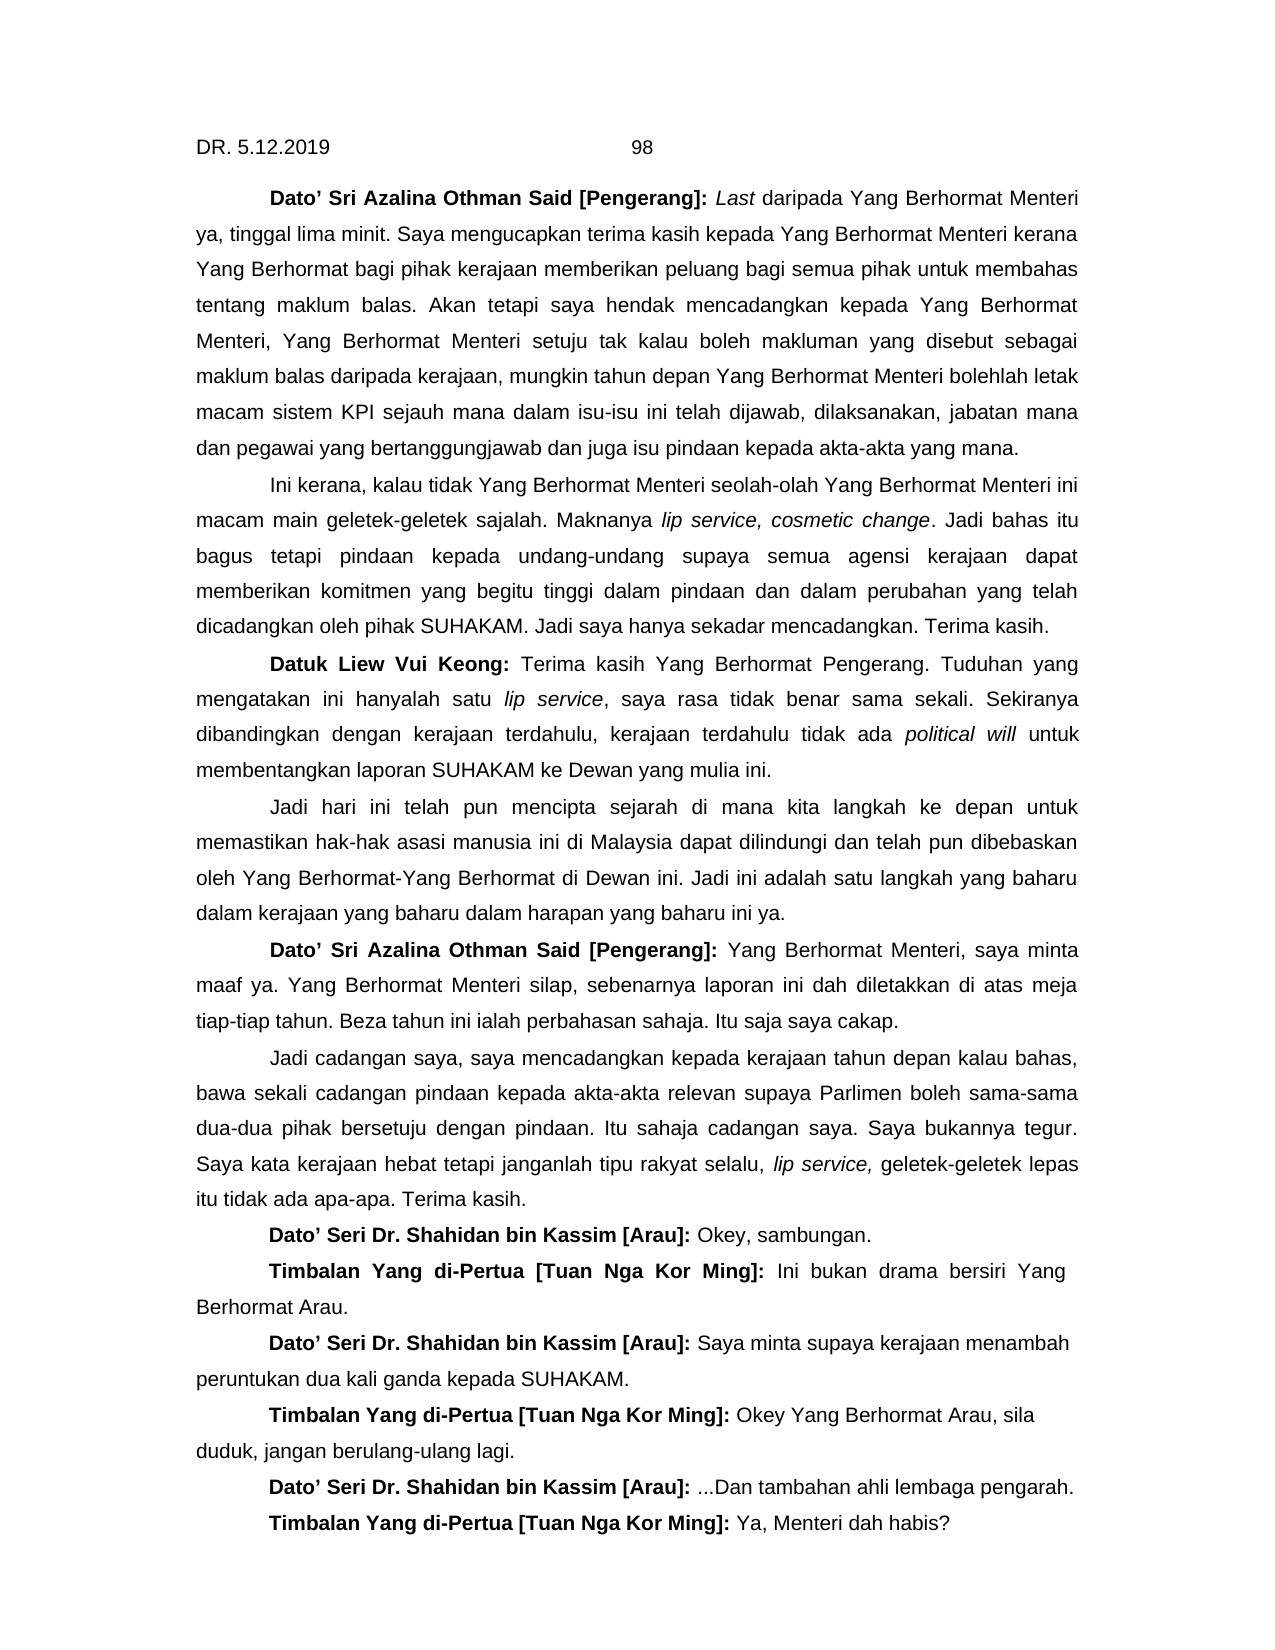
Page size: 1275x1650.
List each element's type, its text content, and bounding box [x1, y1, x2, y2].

text Berhormat Arau. [196, 1295, 1125, 1319]
text duduk, jangan berulang-ulang lagi. [196, 1439, 1125, 1463]
text Dato’ Seri Dr. Shahidan bin Kassim [Arau]: Okey, sambungan. [269, 1223, 1125, 1247]
text Jadi hari ini telah pun mencipta sejarah di mana kita langkah ke depan untuk memastikan hak-hak asasi manusia ini di Malaysia dapat dilindungi dan telah pun dibebaskan oleh Yang Berhormat-Yang Berhormat di Dewan ini. Jadi ini adalah satu langkah yang baharu dalam kerajaan yang baharu dalam harapan yang baharu ini ya. [196, 795, 1079, 925]
text Dato’ Seri Dr. Shahidan bin Kassim [Arau]: ...Dan tambahan ahli lembaga pengarah. [269, 1475, 1125, 1499]
text Datuk Liew Vui Keong: Terima kasih Yang Berhormat Pengerang. Tuduhan yang mengatakan ini hanyalah satu lip service, saya rasa tidak benar sama sekali. Sekiranya dibandingkan dengan kerajaan terdahulu, kerajaan terdahulu tidak ada political will untuk membentangkan laporan SUHAKAM ke Dewan yang mulia ini. [196, 651, 1079, 782]
text Dato’ Sri Azalina Othman Said [Pengerang]: Yang Berhormat Menteri, saya minta maaf ya. Yang Berhormat Menteri silap, sebenarnya laporan ini dah diletakkan di atas meja tiap-tiap tahun. Beza tahun ini ialah perbahasan sahaja. Itu saja saya cakap. [196, 938, 1079, 1032]
text peruntukan dua kali ganda kepada SUHAKAM. [196, 1367, 1125, 1391]
text Timbalan Yang di-Pertua [Tuan Nga Kor Ming]: Ya, Menteri dah habis? [269, 1511, 1125, 1535]
text Timbalan Yang di-Pertua [Tuan Nga Kor Ming]: Ini bukan drama bersiri Yang [269, 1259, 1125, 1283]
text Dato’ Sri Azalina Othman Said [Pengerang]: Last daripada Yang Berhormat Menteri ya, tinggal lima minit. Saya mengucapkan terima kasih kepada Yang Berhormat Menteri kerana Yang Berhormat bagi pihak kerajaan memberikan peluang bagi semua pihak untuk membahas tentang maklum balas. Akan tetapi saya hendak mencadangkan kepada Yang Berhormat Menteri, Yang Berhormat Menteri setuju tak kalau boleh makluman yang disebut sebagai maklum balas daripada kerajaan, mungkin tahun depan Yang Berhormat Menteri bolehlah letak macam sistem KPI sejauh mana dalam isu-isu ini telah dijawab, dilaksanakan, jabatan mana dan pegawai yang bertanggungjawab dan juga isu pindaan kepada akta-akta yang mana. [196, 186, 1079, 459]
text Jadi cadangan saya, saya mencadangkan kepada kerajaan tahun depan kalau bahas, bawa sekali cadangan pindaan kepada akta-akta relevan supaya Parlimen boleh sama-sama dua-dua pihak bersetuju dengan pindaan. Itu sahaja cadangan saya. Saya bukannya tegur. Saya kata kerajaan hebat tetapi janganlah tipu rakyat selalu, lip service, geletek-geletek lepas itu tidak ada apa-apa. Terima kasih. [196, 1045, 1079, 1211]
text Ini kerana, kalau tidak Yang Berhormat Menteri seolah-olah Yang Berhormat Menteri ini macam main geletek-geletek sajalah. Maknanya lip service, cosmetic change. Jadi bahas itu bagus tetapi pindaan kepada undang-undang supaya semua agensi kerajaan dapat memberikan komitmen yang begitu tinggi dalam pindaan dan dalam perubahan yang telah dicadangkan oleh pihak SUHAKAM. Jadi saya hanya sekadar mencadangkan. Terima kasih. [196, 473, 1079, 638]
text DR. 5.12.2019 98 [196, 135, 1125, 159]
text Dato’ Seri Dr. Shahidan bin Kassim [Arau]: Saya minta supaya kerajaan menambah [269, 1331, 1125, 1355]
text Timbalan Yang di-Pertua [Tuan Nga Kor Ming]: Okey Yang Berhormat Arau, sila [269, 1403, 1125, 1427]
